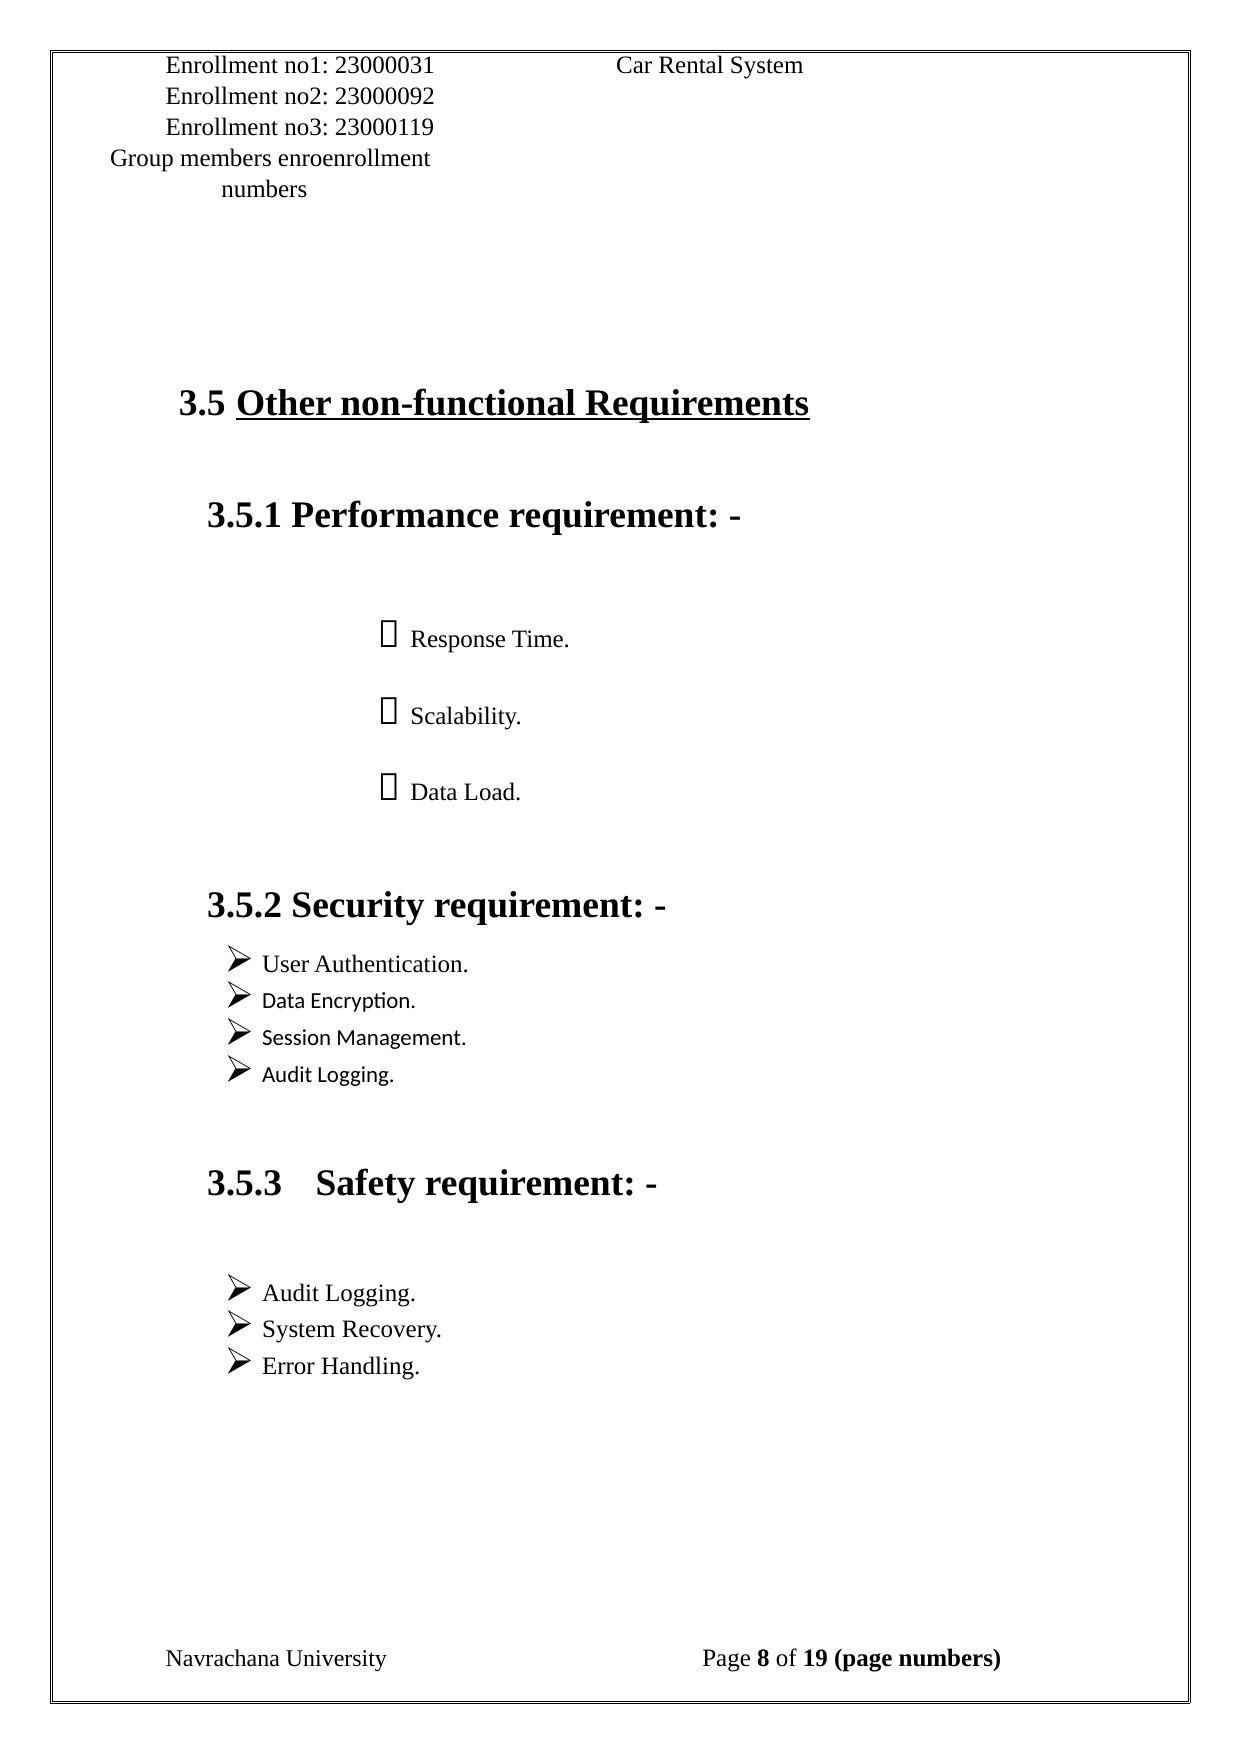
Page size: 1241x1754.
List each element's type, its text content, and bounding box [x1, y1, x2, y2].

list User Authentication. [224, 946, 1088, 980]
list System Recovery. [224, 1312, 1088, 1346]
list Safety requirement: - [207, 1160, 1088, 1203]
list Audit Logging. [224, 1056, 1088, 1091]
list Data Encryption. [224, 983, 1088, 1017]
subtitle 3.5 Other non-functional Requirements [178, 380, 1088, 423]
text  Scalability. [377, 684, 1088, 735]
text  Response Time. [377, 608, 1088, 659]
list Session Management. [224, 1020, 1088, 1054]
text  Data Load. [377, 761, 1088, 812]
list Error Handling. [224, 1348, 1088, 1382]
text 3.5.2 Security requirement: - [207, 882, 1088, 925]
subtitle 3.5.1 Performance requirement: - [207, 493, 1088, 536]
list Audit Logging. [224, 1275, 1088, 1309]
